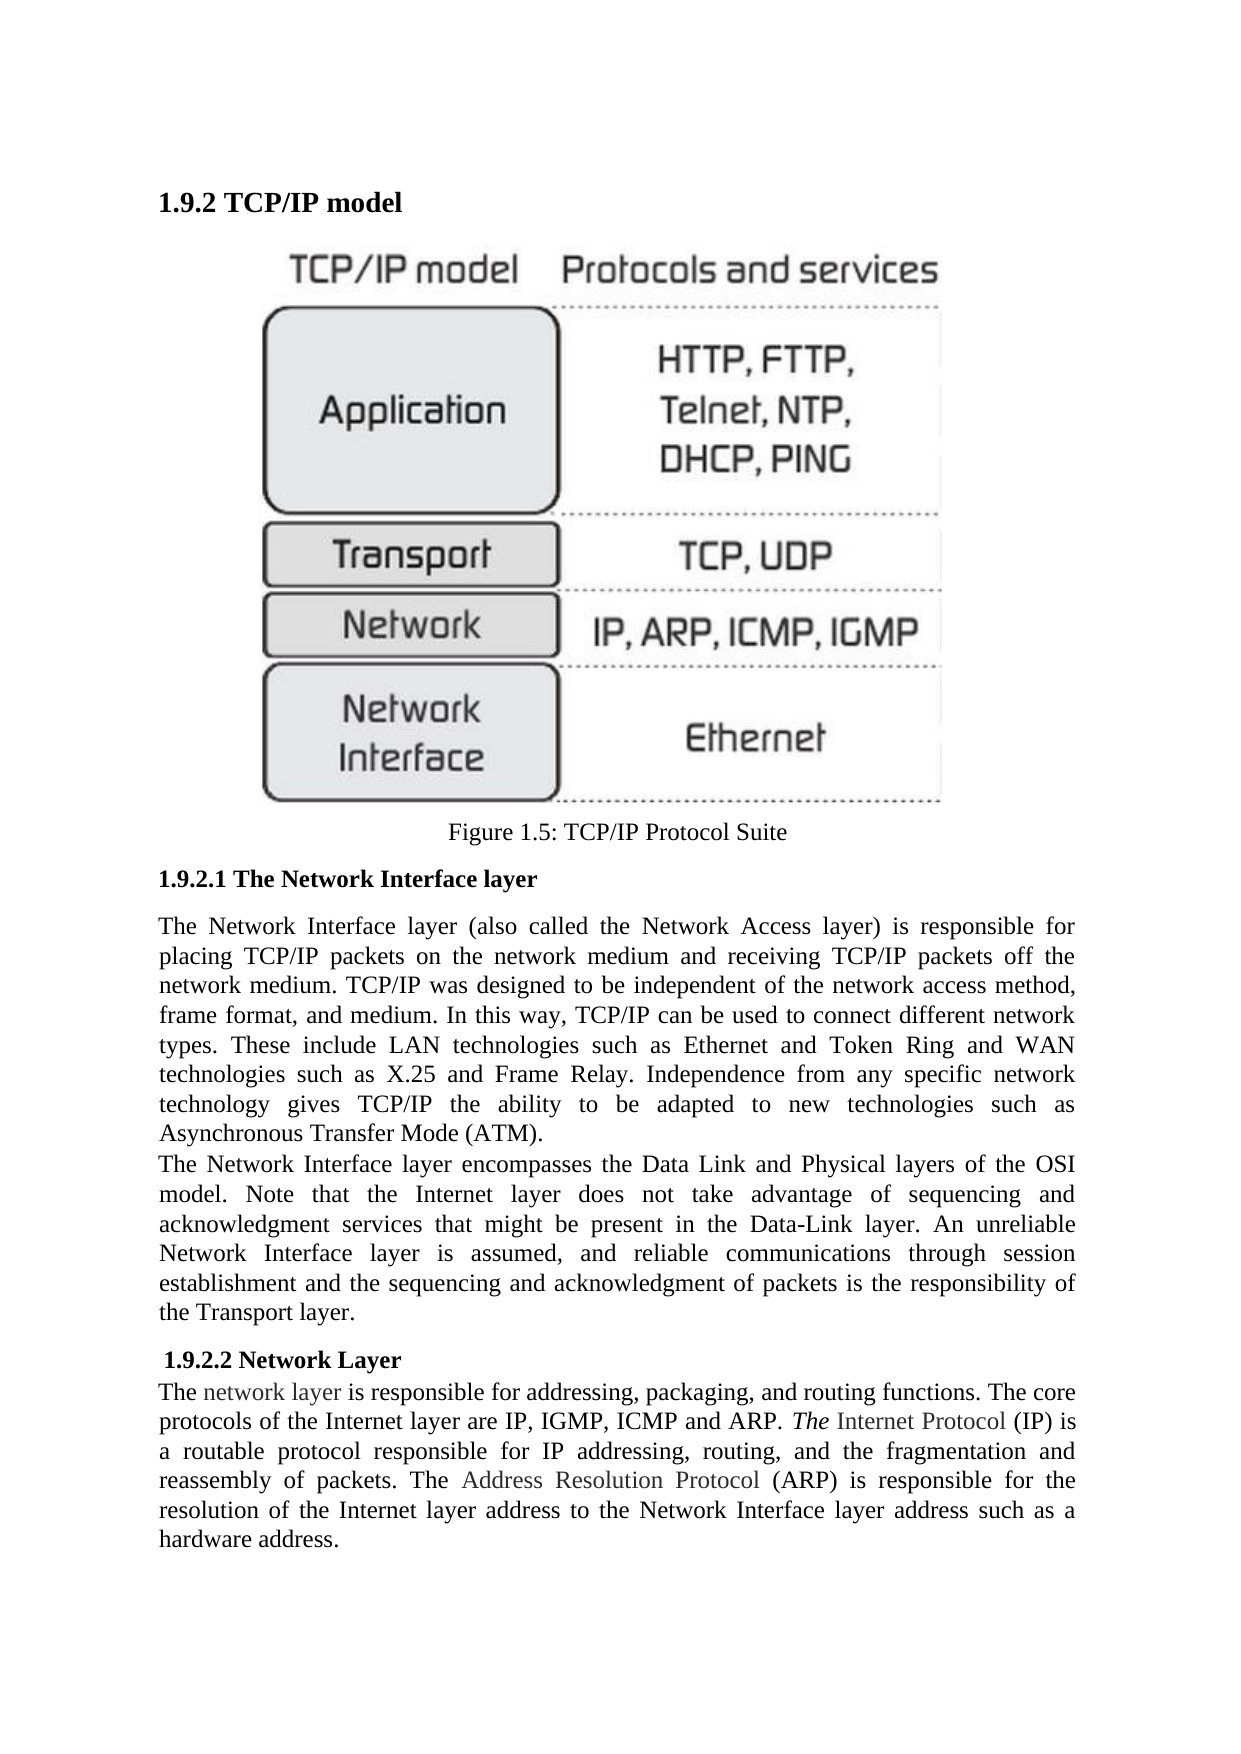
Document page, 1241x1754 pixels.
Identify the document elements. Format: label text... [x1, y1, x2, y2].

subtitle 1.9.2.1 The Network Interface layer [158, 864, 1076, 893]
text Figure 1.5: TCP/IP Protocol Suite [163, 817, 1072, 846]
text The Network Interface layer (also called the Network Access layer) is responsible for placing TCP/IP packets on the network medium and receiving TCP/IP packets off the network medium. TCP/IP was designed to be independent of the network access method, frame format, and medium. In this way, TCP/IP can be used to connect different network types. These include LAN technologies such as Ethernet and Token Ring and WAN technologies such as X.25 and Frame Relay. Independence from any specific network technology gives TCP/IP the ability to be adapted to new technologies such as Asynchronous Transfer Mode (ATM). [158, 911, 1077, 1147]
picture [247, 232, 942, 804]
text The Network Interface layer encompasses the Data Link and Physical layers of the OSI model. Note that the Internet layer does not take advantage of sequencing and acknowledgment services that might be present in the Data-Link layer. An unreliable Network Interface layer is assumed, and reliable communications through session establishment and the sequencing and acknowledgment of packets is the responsibility of the Transport layer. [158, 1149, 1077, 1326]
subtitle 1.9.2.2 Network Layer [158, 1345, 1076, 1374]
subtitle 1.9.2 TCP/IP model [158, 185, 1076, 218]
text The network layer is responsible for addressing, packaging, and routing functions. The core protocols of the Internet layer are IP, IGMP, ICMP and ARP. The Internet Protocol (IP) is a routable protocol responsible for IP addressing, routing, and the fragmentation and reassembly of packets. The Address Resolution Protocol (ARP) is responsible for the resolution of the Internet layer address to the Network Interface layer address such as a hardware address. [158, 1377, 1077, 1553]
